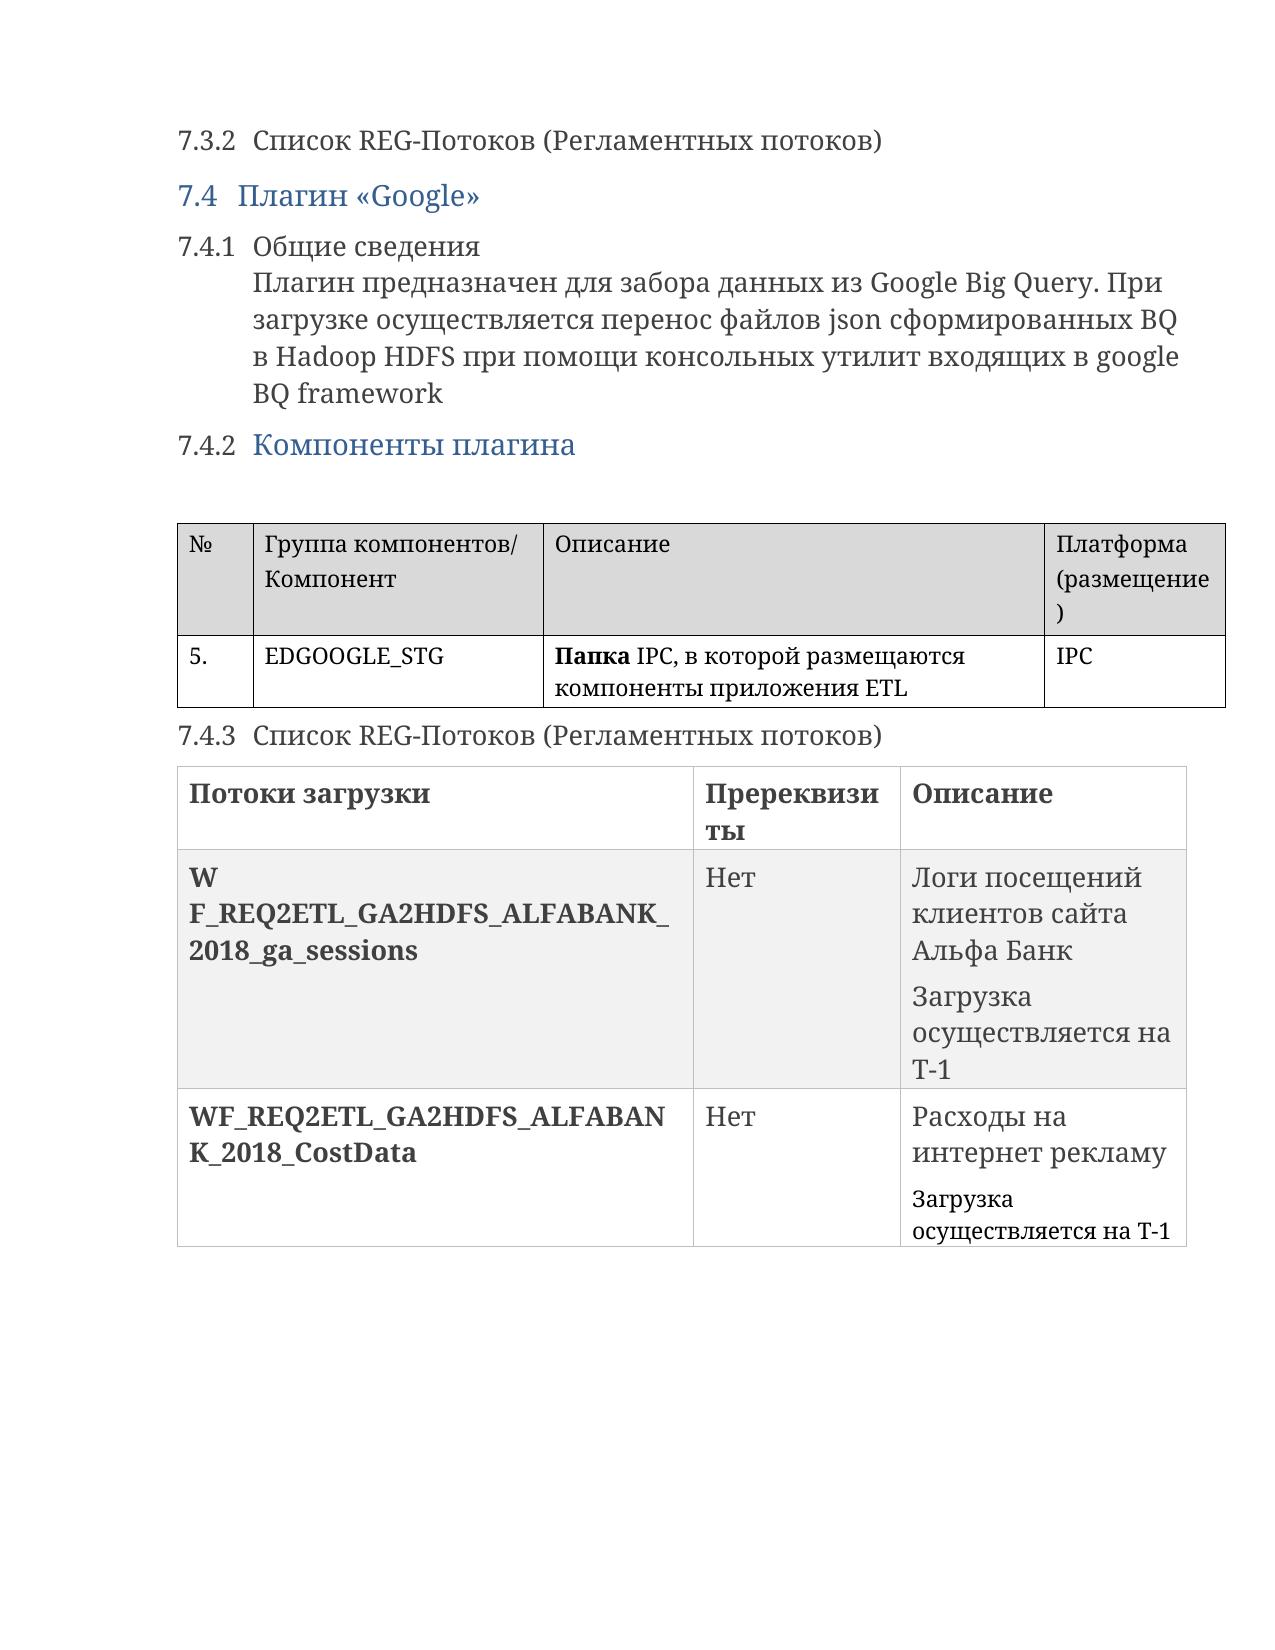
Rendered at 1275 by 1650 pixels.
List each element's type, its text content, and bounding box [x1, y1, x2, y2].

subtitle Общие сведения Плагин предназначен для забора данных из Google Big Query. При загрузке осуществляется перенос файлов json сформированных BQ в Hadoop HDFS при помощи консольных утилит входящих в google BQ framework [177, 227, 1186, 411]
table_cell EDGOOGLE_STG [254, 636, 543, 707]
table_cell IPC [1045, 636, 1225, 707]
table_cell Папка IPC, в которой размещаются компоненты приложения ETL [544, 636, 1044, 707]
subtitle Список REG-Потоков (Регламентных потоков) [177, 121, 1186, 158]
table_header Группа компонентов/ Компонент [254, 524, 543, 635]
table_header № [178, 524, 253, 635]
table_cell WF_REQ2ETL_GA2HDFS_ALFABANK_2018_CostData [178, 1089, 693, 1246]
table_cell Нет [694, 1089, 900, 1246]
table_cell WF_REQ2ETL_GA2HDFS_ALFABANK_2018_ga_sessions [178, 850, 693, 1088]
table_header Платформа (размещение) [1045, 524, 1225, 635]
subtitle Компоненты плагина [177, 424, 1186, 464]
table_header Потоки загрузки [178, 767, 693, 849]
table_header Пререквизиты [694, 767, 900, 849]
table_cell Расходы на интернет рекламу Загрузка осуществляется на T-1 [901, 1089, 1186, 1246]
subtitle Список REG-Потоков (Регламентных потоков) [177, 716, 1186, 753]
table_header Описание [901, 767, 1186, 849]
table_cell [178, 636, 253, 707]
table_header Описание [544, 524, 1044, 635]
table_cell Логи посещений клиентов сайта Альфа Банк Загрузка осуществляется на T-1 [901, 850, 1186, 1088]
table_cell Нет [694, 850, 900, 1088]
subtitle Плагин «Google» [177, 175, 1186, 214]
